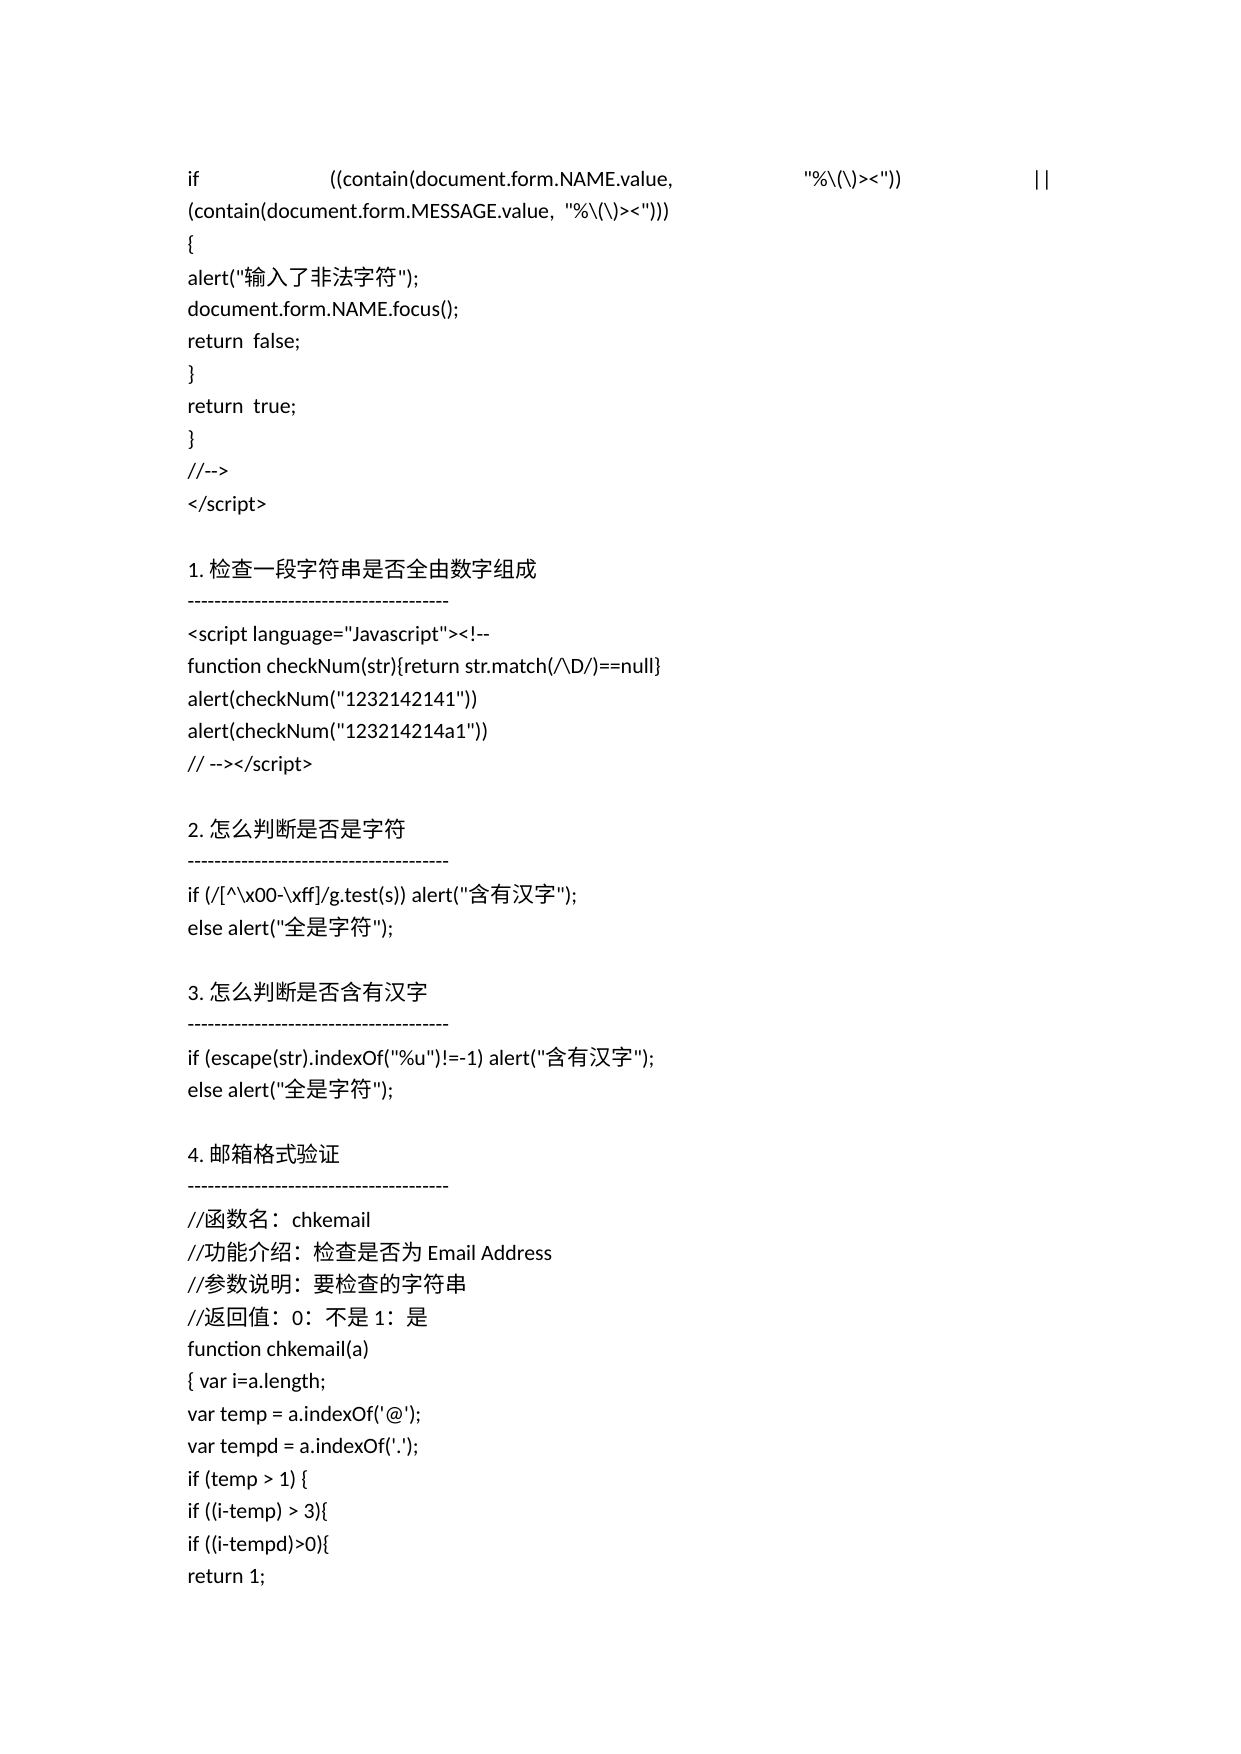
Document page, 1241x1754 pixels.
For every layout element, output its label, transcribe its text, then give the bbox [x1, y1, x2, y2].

text --------------------------------------- [187, 1169, 1053, 1202]
text document.form.NAME.focus(); [187, 292, 1053, 324]
text //参数说明：要检查的字符串 [187, 1267, 1053, 1299]
text --------------------------------------- [187, 1007, 1053, 1039]
text var temp = a.indexOf('@'); [187, 1397, 1053, 1429]
text 2. 怎么判断是否是字符 [187, 812, 1053, 844]
text if ((contain(document.form.NAME.value, "%\(\)><")) || (contain(document.form.MESSAGE.value, "%\(\)><"))) [187, 162, 1053, 227]
text return 1; [187, 1559, 1053, 1592]
text //返回值：0：不是 1：是 [187, 1299, 1053, 1332]
text else alert("全是字符"); [187, 909, 1053, 942]
text if ((i-tempd)>0){ [187, 1527, 1053, 1559]
text alert("输入了非法字符"); [187, 259, 1053, 292]
text alert(checkNum("123214214a1")) [187, 714, 1053, 747]
text 3. 怎么判断是否含有汉字 [187, 974, 1053, 1007]
text //函数名：chkemail [187, 1202, 1053, 1234]
text //功能介绍：检查是否为Email Address [187, 1234, 1053, 1267]
text if ((i-temp) > 3){ [187, 1494, 1053, 1527]
text //--> [187, 454, 1053, 487]
text return true; [187, 389, 1053, 422]
text } [187, 422, 1053, 454]
text } [187, 357, 1053, 389]
text if (escape(str).indexOf("%u")!=-1) alert("含有汉字"); [187, 1039, 1053, 1072]
text --------------------------------------- [187, 584, 1053, 617]
text function chkemail(a) [187, 1332, 1053, 1364]
text if (temp > 1) { [187, 1462, 1053, 1494]
text { var i=a.length; [187, 1364, 1053, 1397]
text </script> [187, 487, 1053, 519]
text function checkNum(str){return str.match(/\D/)==null} [187, 649, 1053, 682]
text { [187, 227, 1053, 259]
text --------------------------------------- [187, 844, 1053, 877]
text <script language="Javascript"><!-- [187, 617, 1053, 649]
text // --></script> [187, 747, 1053, 779]
text 1. 检查一段字符串是否全由数字组成 [187, 552, 1053, 584]
text 4. 邮箱格式验证 [187, 1137, 1053, 1169]
text if (/[^\x00-\xff]/g.test(s)) alert("含有汉字"); [187, 877, 1053, 909]
text return false; [187, 324, 1053, 357]
text else alert("全是字符"); [187, 1072, 1053, 1104]
text alert(checkNum("1232142141")) [187, 682, 1053, 714]
text var tempd = a.indexOf('.'); [187, 1429, 1053, 1462]
